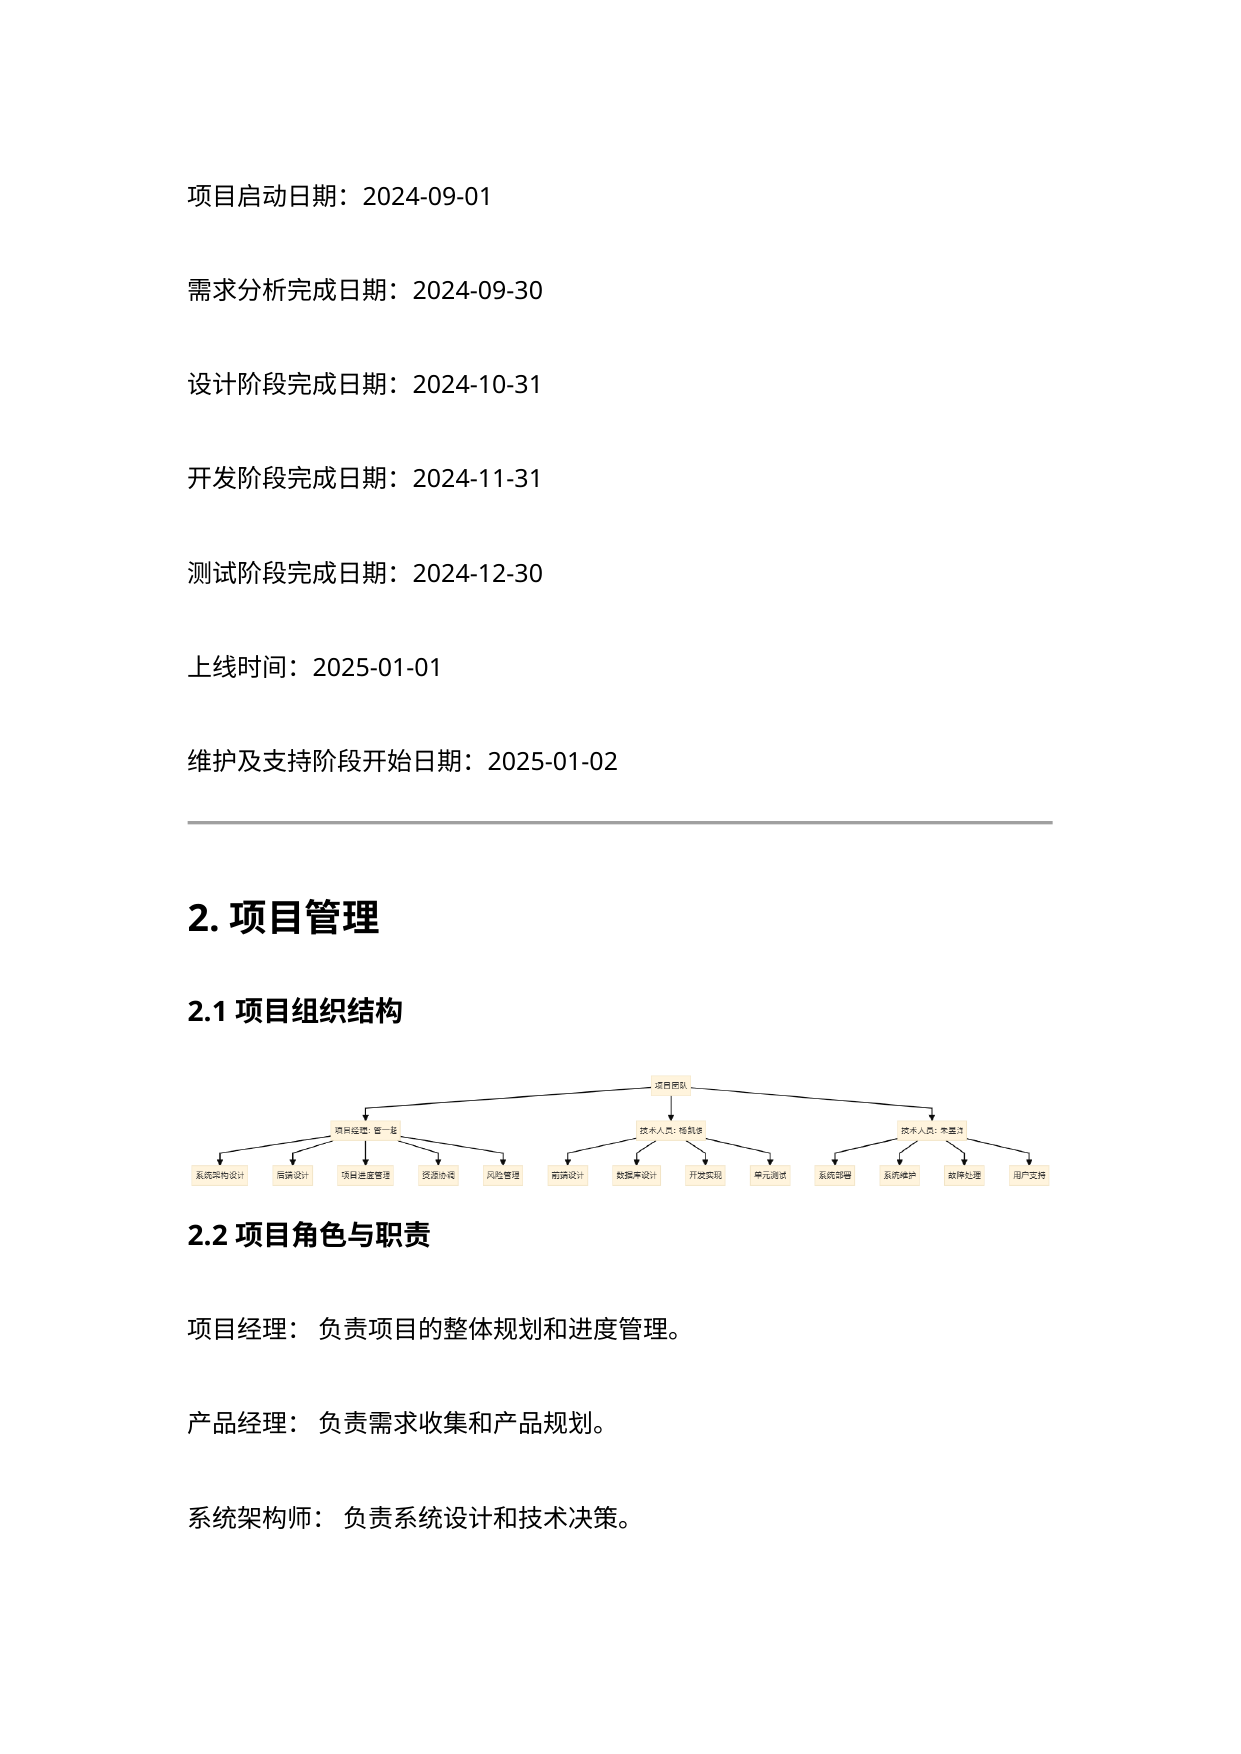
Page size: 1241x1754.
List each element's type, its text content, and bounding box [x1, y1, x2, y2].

text 项目启动日期：2024-09-01 [187, 162, 1053, 227]
text 2.2 项目角色与职责 [187, 1189, 1053, 1266]
text 产品经理： 负责需求收集和产品规划。 [187, 1389, 1053, 1454]
text 2.1 项目组织结构 [187, 977, 1053, 1042]
text 测试阶段完成日期：2024-12-30 [187, 539, 1053, 604]
text 上线时间：2025-01-01 [187, 633, 1053, 698]
text 设计阶段完成日期：2024-10-31 [187, 350, 1053, 415]
text 系统架构师： 负责系统设计和技术决策。 [187, 1484, 1053, 1549]
text 2. 项目管理 [187, 883, 1053, 948]
text 维护及支持阶段开始日期：2025-01-02 [187, 727, 1053, 792]
text 项目经理： 负责项目的整体规划和进度管理。 [187, 1295, 1053, 1360]
picture [187, 1071, 1053, 1189]
text 开发阶段完成日期：2024-11-31 [187, 444, 1053, 509]
text 需求分析完成日期：2024-09-30 [187, 256, 1053, 321]
